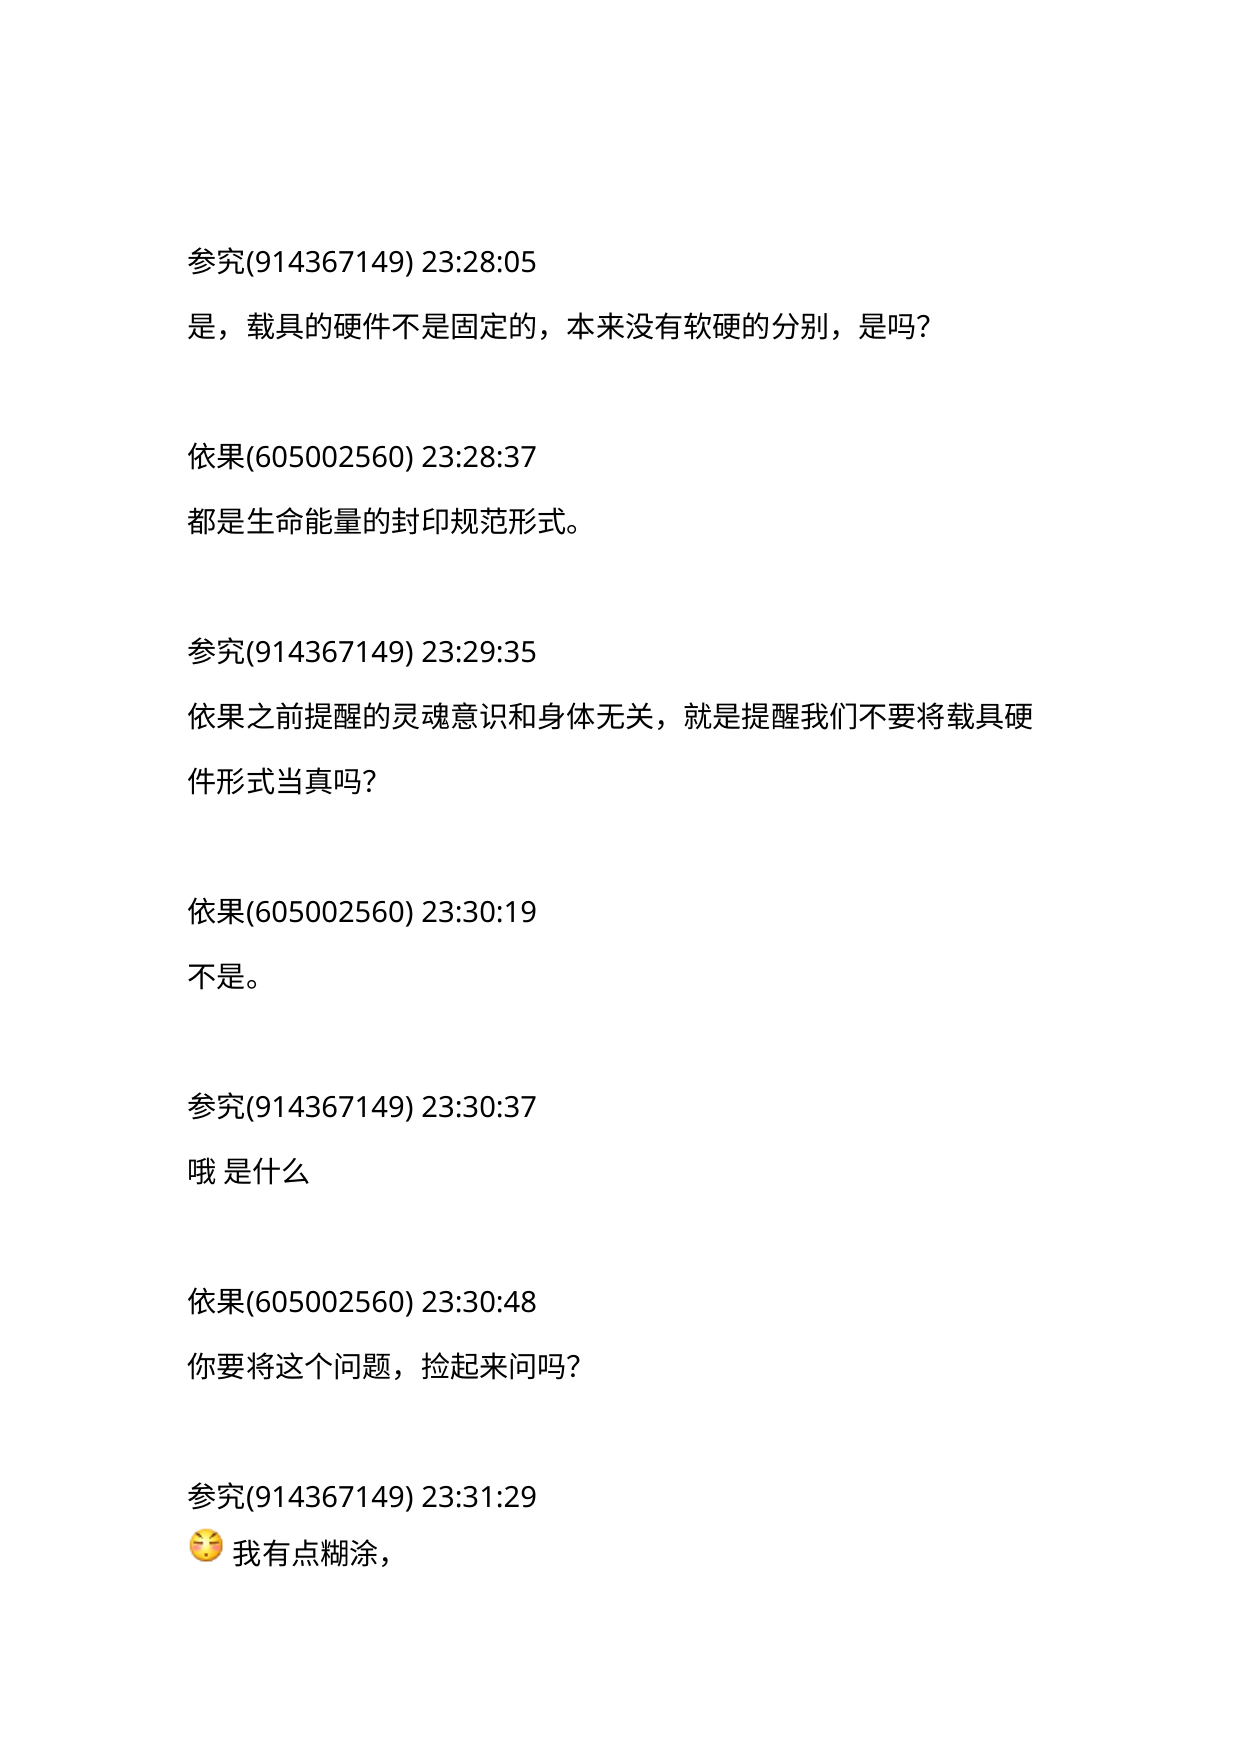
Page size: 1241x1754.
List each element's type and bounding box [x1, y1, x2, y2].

text [187, 162, 1053, 1592]
picture [187, 1527, 226, 1565]
